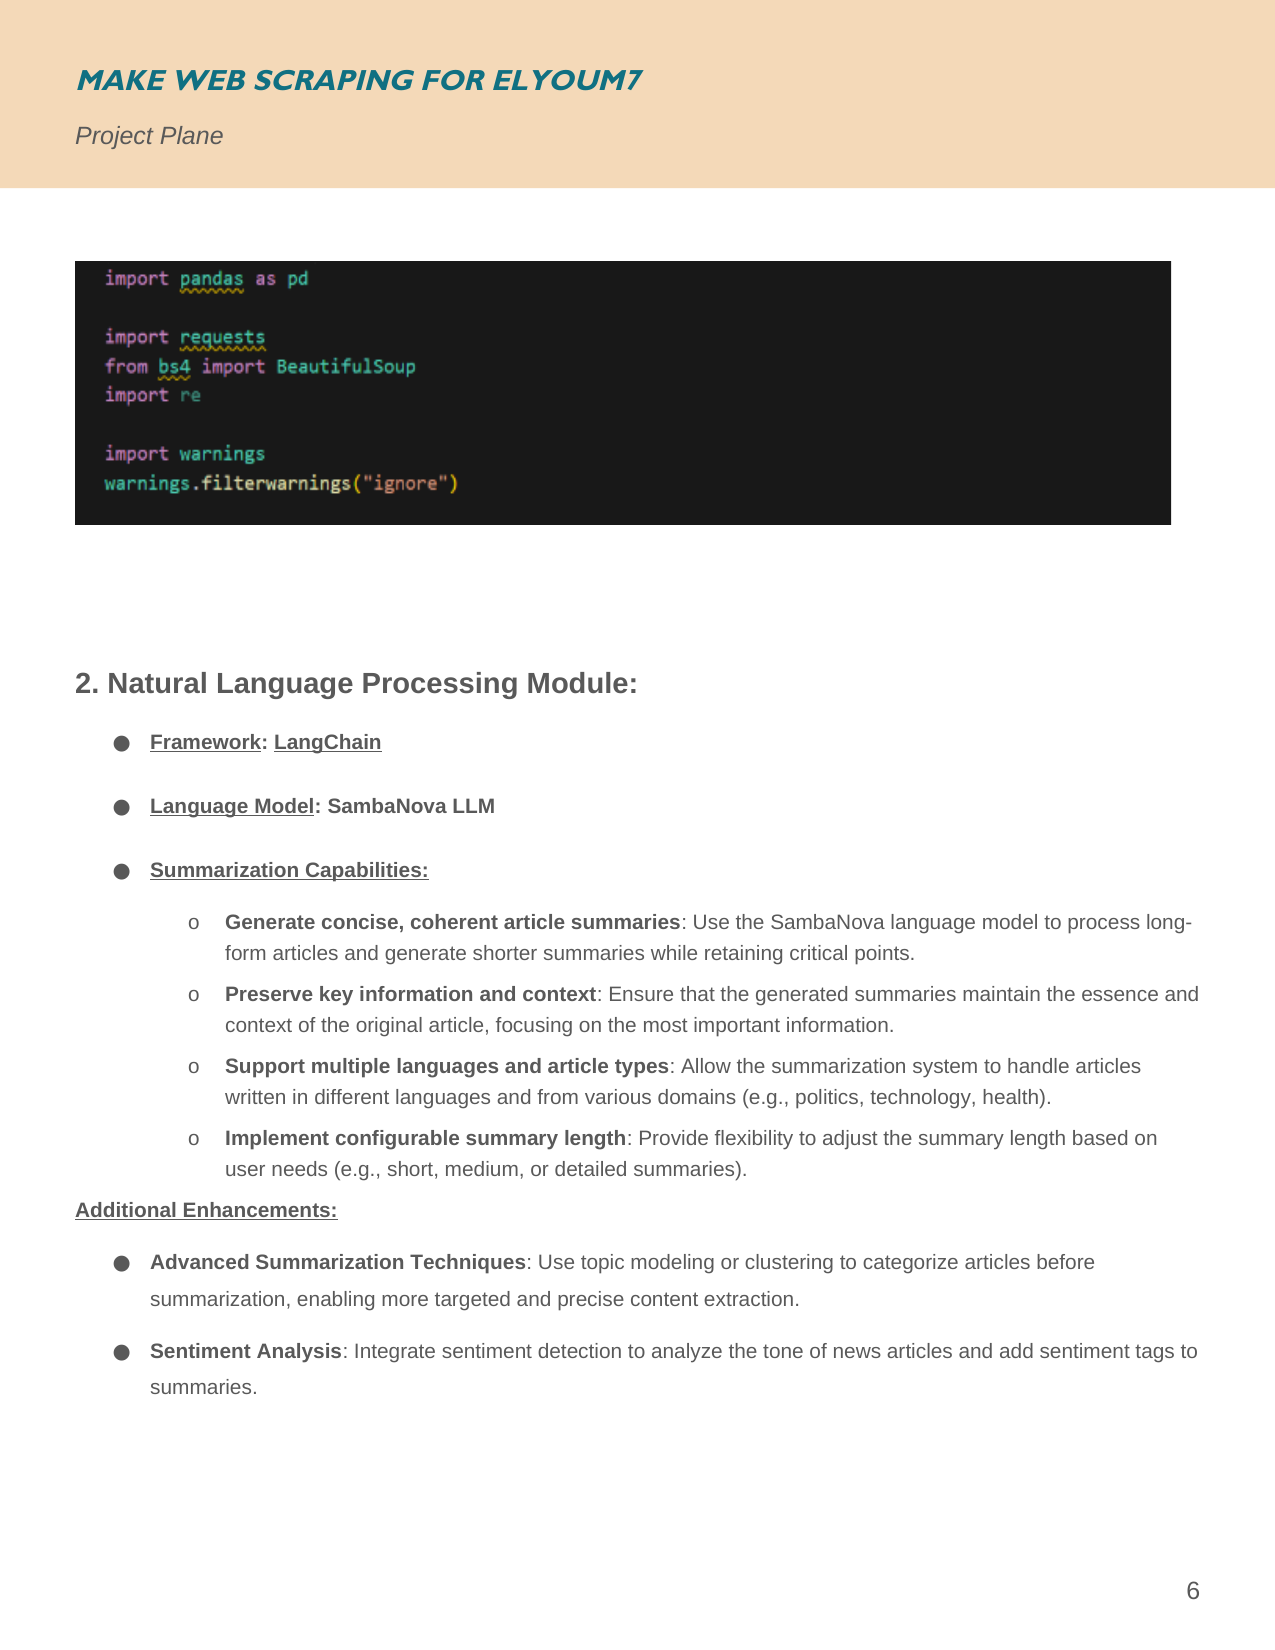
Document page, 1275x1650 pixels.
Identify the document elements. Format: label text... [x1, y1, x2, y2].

text 2. Natural Language Processing Module: [75, 666, 1200, 700]
list Support multiple languages and article types: Allow the summarization system to handle articles written in different languages and from various domains (e.g., politics, technology, health). [187, 1054, 1200, 1108]
text Additional Enhancements: [75, 1198, 1200, 1222]
list Implement configurable summary length: Provide flexibility to adjust the summary length based on user needs (e.g., short, medium, or detailed summaries). [187, 1126, 1200, 1180]
list Advanced Summarization Techniques: Use topic modeling or clustering to categorize articles before summarization, enabling more targeted and precise content extraction. [112, 1239, 1200, 1310]
list Summarization Capabilities: [112, 846, 1200, 889]
list Generate concise, coherent article summaries: Use the SambaNova language model to process long-form articles and generate shorter summaries while retaining critical points. [187, 910, 1200, 965]
list Language Model: SambaNova LLM [112, 783, 1200, 825]
list Sentiment Analysis: Integrate sentiment detection to analyze the tone of news articles and add sentiment tags to summaries. [112, 1328, 1200, 1399]
list Framework: LangChain [112, 719, 1200, 762]
picture [75, 261, 1172, 525]
list Preserve key information and context: Ensure that the generated summaries maintain the essence and context of the original article, focusing on the most important information. [187, 982, 1200, 1037]
